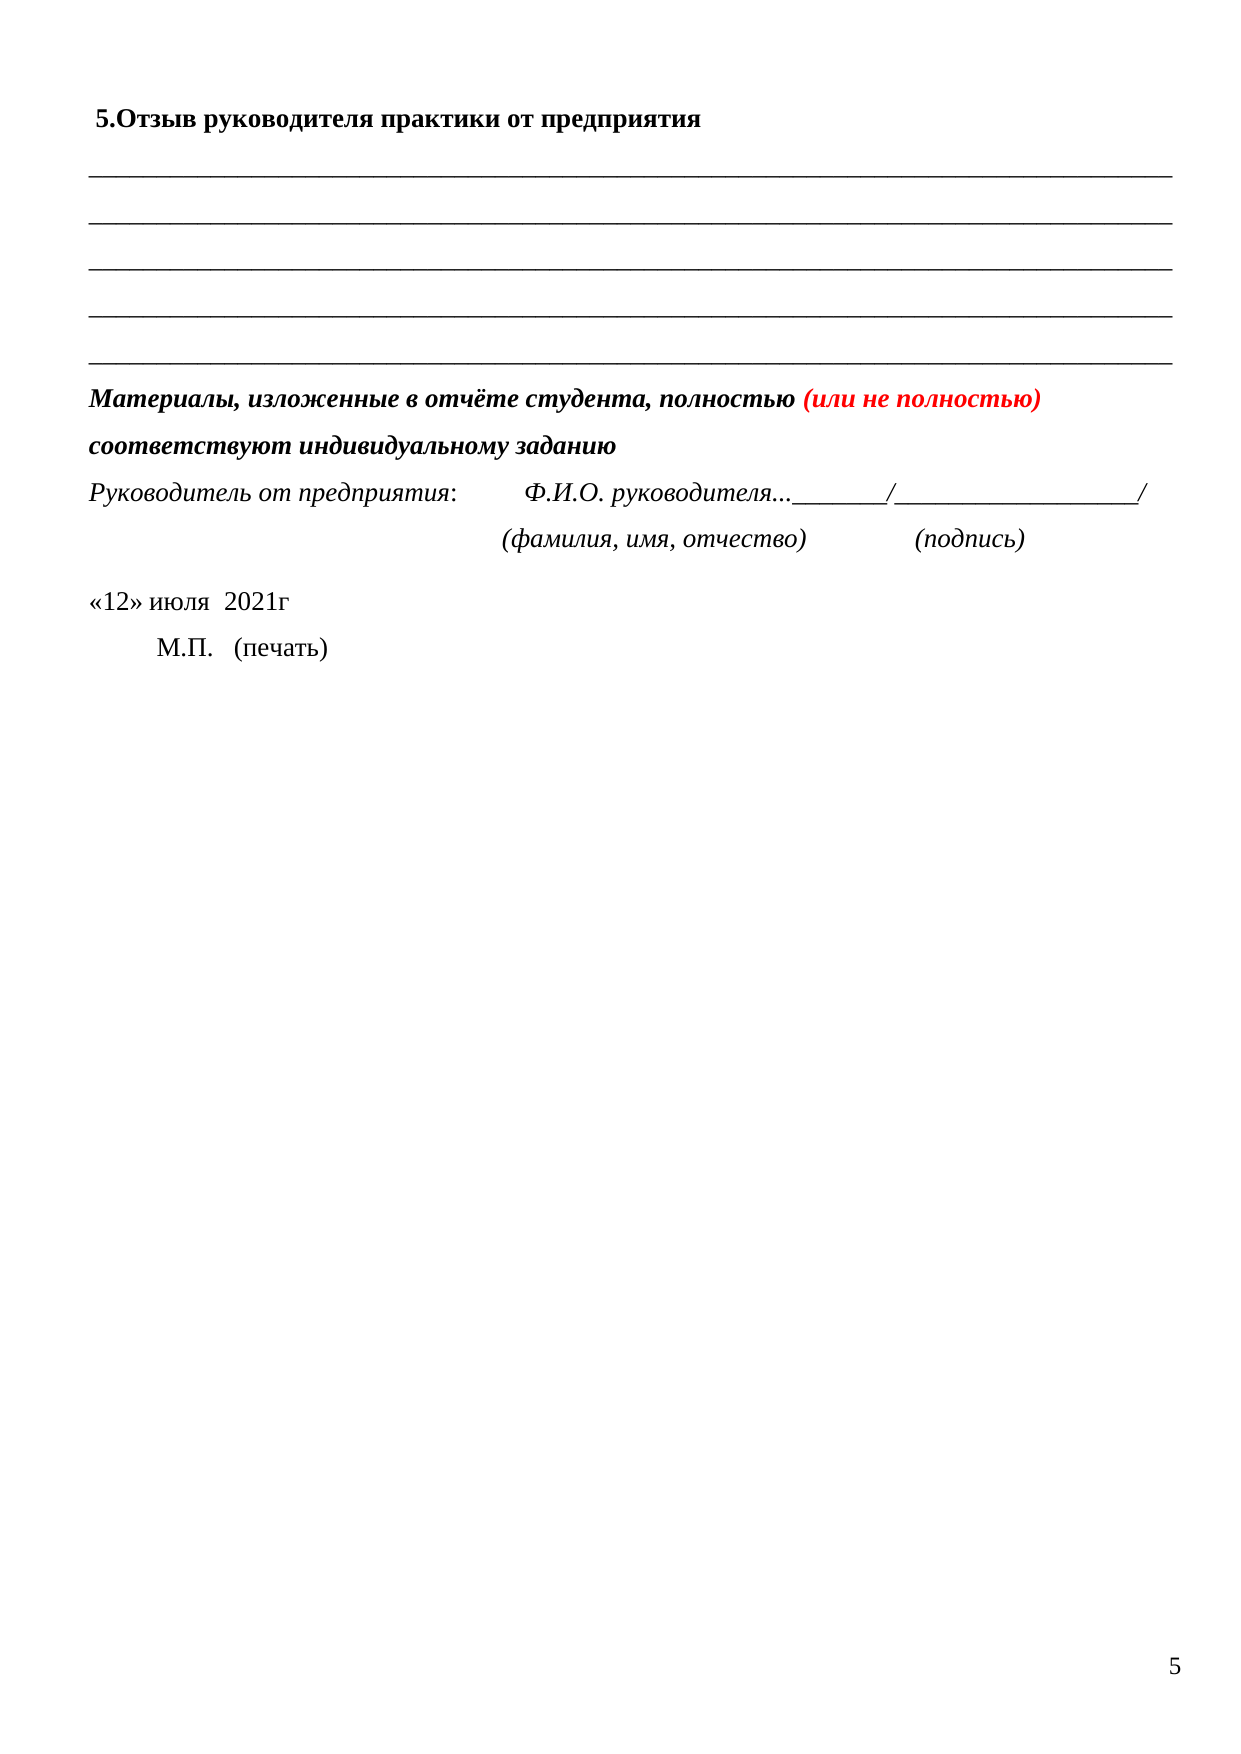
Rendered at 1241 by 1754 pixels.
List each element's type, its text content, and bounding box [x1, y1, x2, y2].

text 5.Отзыв руководителя практики от предприятия [89, 103, 1181, 134]
text Руководитель от предприятия: Ф.И.О. руководителя..._______/__________________/ [89, 476, 1181, 507]
text (фамилия, имя, отчество) (подпись) [89, 523, 1078, 585]
text М.П. (печать) [89, 632, 1181, 663]
text ________________________________________________________________________________________________________________________________________________________________________________________________________________________________________________________________________________________________________________________________________________________________________________________________________________ [89, 149, 1181, 367]
text «12» июля 2021г [89, 585, 1181, 616]
text Материалы, изложенные в отчёте студента, полностью (или не полностью) соответствуют индивидуальному заданию [89, 383, 1181, 460]
